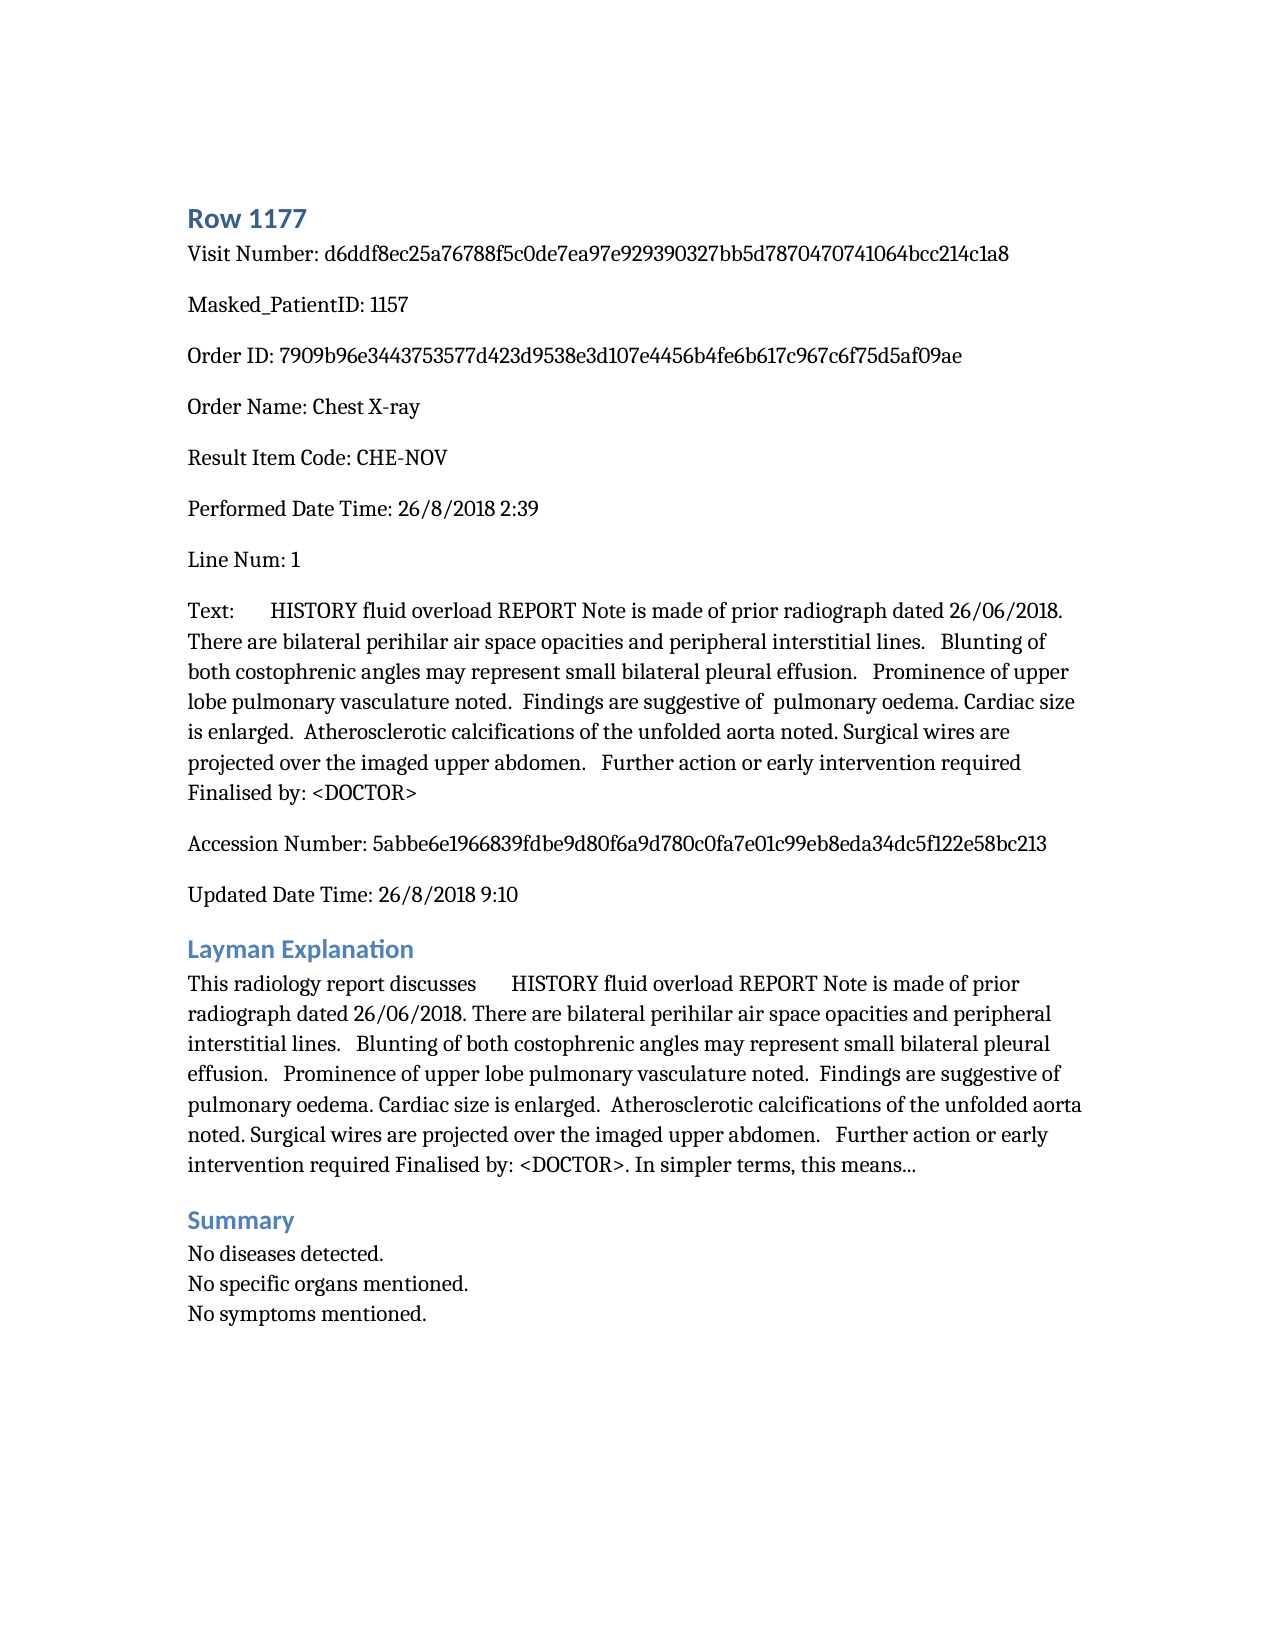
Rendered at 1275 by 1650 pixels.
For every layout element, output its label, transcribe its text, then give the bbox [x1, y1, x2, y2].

text Accession Number: 5abbe6e1966839fdbe9d80f6a9d780c0fa7e01c99eb8eda34dc5f122e58bc213 [187, 831, 1087, 857]
text Masked_PatientID: 1157 [187, 292, 1087, 318]
text Visit Number: d6ddf8ec25a76788f5c0de7ea97e929390327bb5d7870470741064bcc214c1a8 [187, 241, 1087, 267]
subtitle Summary [187, 1203, 1087, 1236]
text Line Num: 1 [187, 547, 1087, 573]
text Updated Date Time: 26/8/2018 9:10 [187, 882, 1087, 908]
text Text: HISTORY fluid overload REPORT Note is made of prior radiograph dated 26/06/2018. There are bilateral perihilar air space opacities and peripheral interstitial lines. Blunting of both costophrenic angles may represent small bilateral pleural effusion. Prominence of upper lobe pulmonary vasculature noted. Findings are suggestive of pulmonary oedema. Cardiac size is enlarged. Atherosclerotic calcifications of the unfolded aorta noted. Surgical wires are projected over the imaged upper abdomen. Further action or early intervention required Finalised by: <DOCTOR> [187, 598, 1087, 806]
text Order ID: 7909b96e3443753577d423d9538e3d107e4456b4fe6b617c967c6f75d5af09ae [187, 343, 1087, 369]
text No diseases detected. No specific organs mentioned. No symptoms mentioned. [187, 1241, 1087, 1327]
subtitle Row 1177 [187, 200, 1087, 236]
text Performed Date Time: 26/8/2018 2:39 [187, 496, 1087, 522]
subtitle Layman Explanation [187, 933, 1087, 966]
text Result Item Code: CHE-NOV [187, 445, 1087, 471]
text Order Name: Chest X-ray [187, 394, 1087, 420]
text This radiology report discusses HISTORY fluid overload REPORT Note is made of prior radiograph dated 26/06/2018. There are bilateral perihilar air space opacities and peripheral interstitial lines. Blunting of both costophrenic angles may represent small bilateral pleural effusion. Prominence of upper lobe pulmonary vasculature noted. Findings are suggestive of pulmonary oedema. Cardiac size is enlarged. Atherosclerotic calcifications of the unfolded aorta noted. Surgical wires are projected over the imaged upper abdomen. Further action or early intervention required Finalised by: <DOCTOR>. In simpler terms, this means... [187, 971, 1087, 1178]
